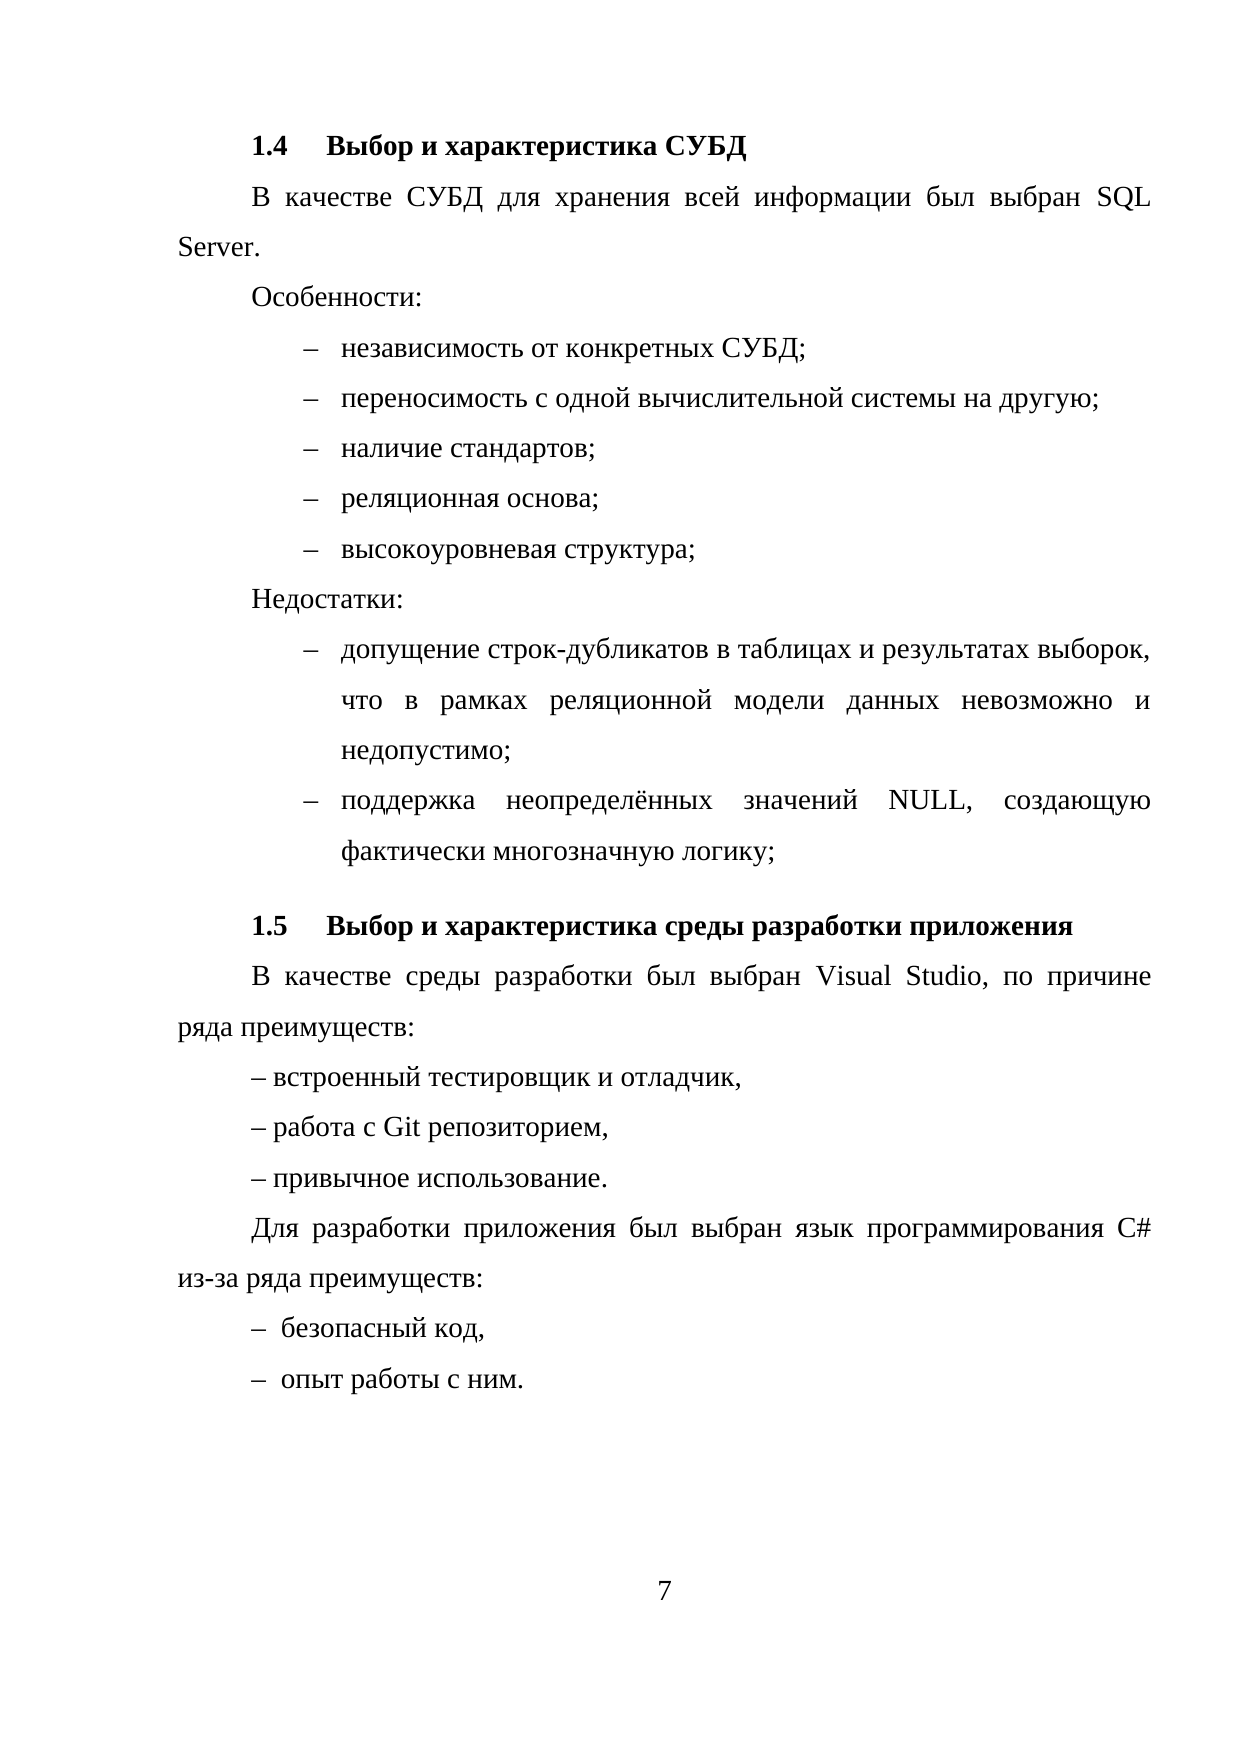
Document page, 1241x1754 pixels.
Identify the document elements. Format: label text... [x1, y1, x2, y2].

text Особенности: [177, 279, 1152, 313]
list работа с Git репозиторием, [177, 1109, 1152, 1143]
list реляционная основа; [303, 481, 1152, 514]
subtitle Выбор и характеристика СУБД [251, 128, 1152, 162]
list Недостатки: [177, 581, 1152, 615]
list высокоуровневая структура; [303, 531, 1152, 564]
list привычное использование. [177, 1160, 1152, 1193]
text В качестве среды разработки был выбран Visual Studio, по причине ряда преимуществ: [177, 958, 1152, 1042]
list безопасный код, [251, 1311, 1152, 1344]
list независимость от конкретных СУБД; [303, 330, 1152, 363]
list наличие стандартов; [303, 430, 1152, 464]
subtitle Выбор и характеристика среды разработки приложения [251, 908, 1152, 942]
list опыт работы с ним. [251, 1361, 1152, 1394]
list Для разработки приложения был выбран язык программирования С# из-за ряда преимуществ: [177, 1210, 1152, 1294]
text В качестве СУБД для хранения всей информации был выбран SQL Server. [177, 179, 1152, 263]
list переносимость с одной вычислительной системы на другую; [303, 380, 1152, 413]
list встроенный тестировщик и отладчик, [177, 1059, 1152, 1093]
list допущение строк-дубликатов в таблицах и результатах выборок, что в рамках реляционной модели данных невозможно и недопустимо; [303, 632, 1152, 766]
list поддержка неопределённых значений NULL, создающую фактически многозначную логику; [303, 782, 1152, 866]
